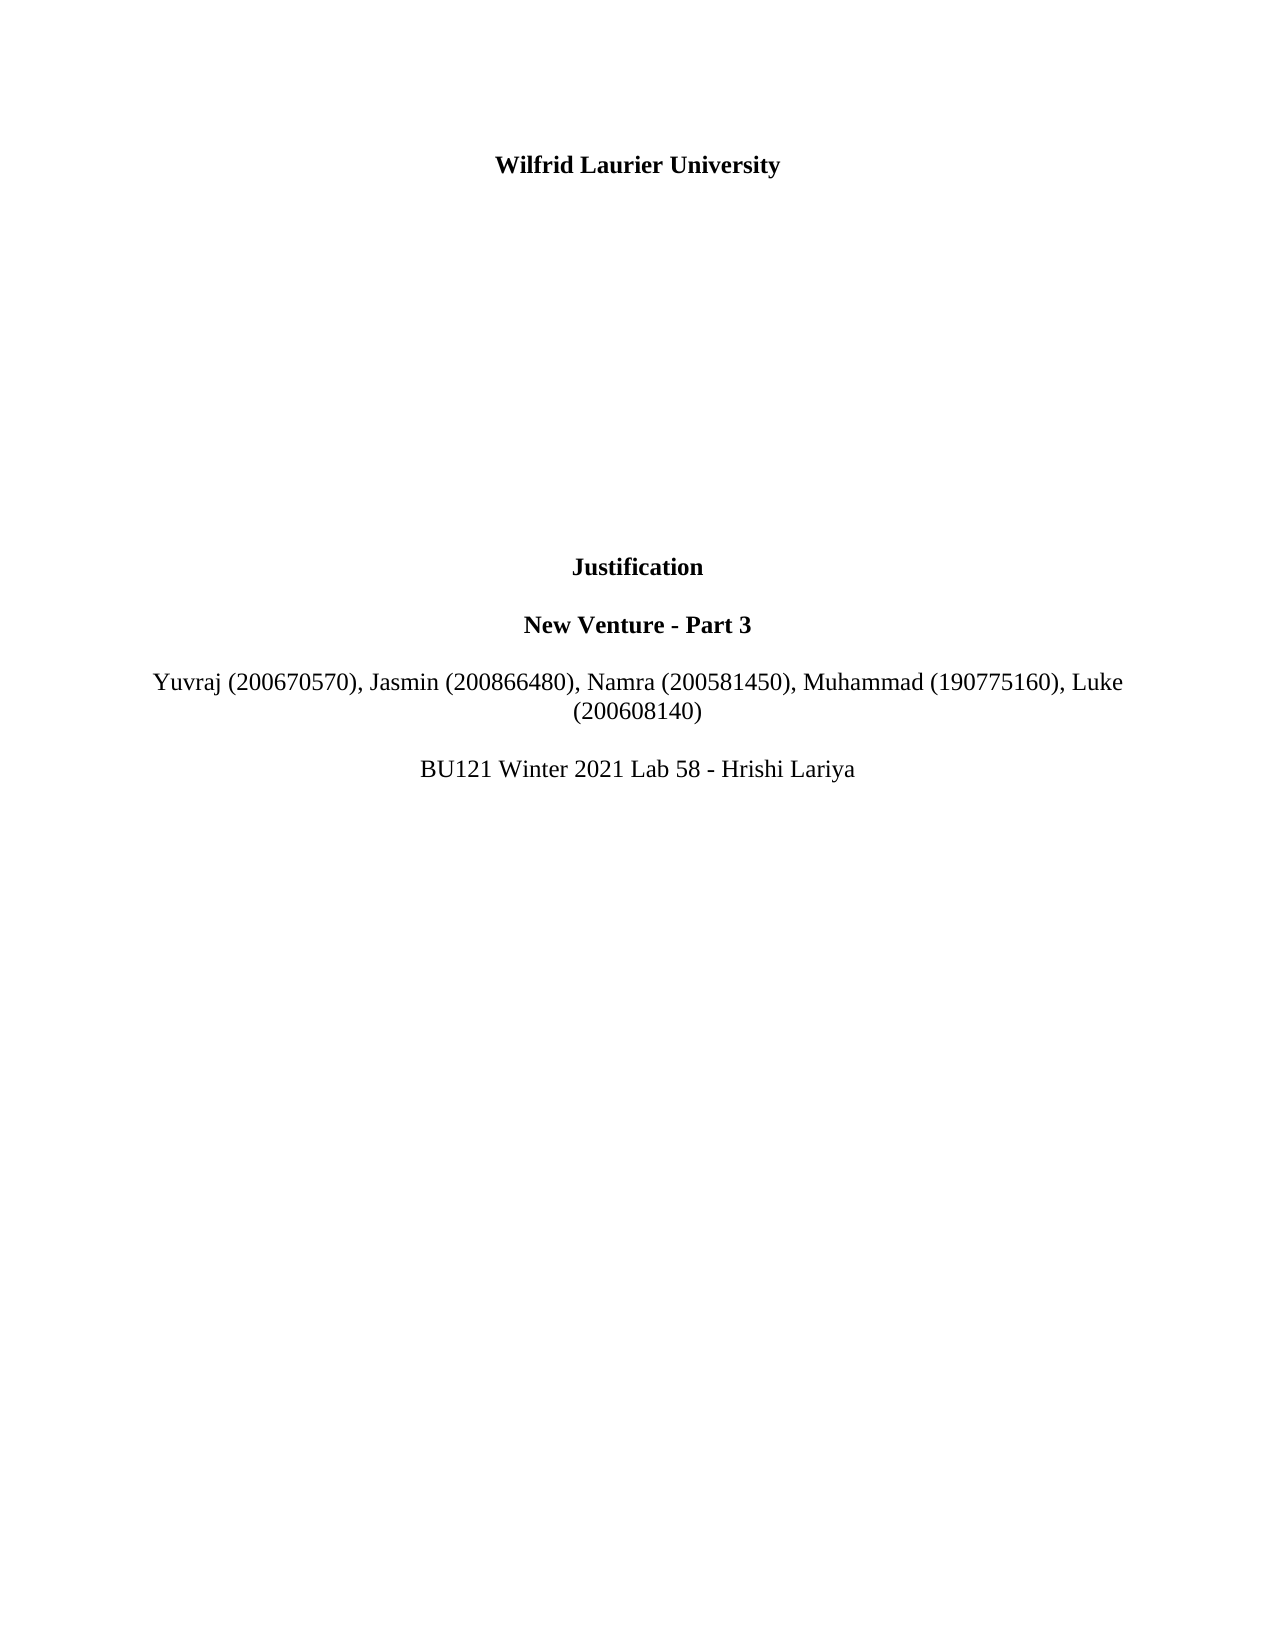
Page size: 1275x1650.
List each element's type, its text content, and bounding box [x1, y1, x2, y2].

text Wilfrid Laurier University [150, 150, 1125, 179]
text Yuvraj (200670570), Jasmin (200866480), Namra (200581450), Muhammad (190775160), Luke (200608140) [150, 667, 1125, 725]
text BU121 Winter 2021 Lab 58 - Hrishi Lariya [150, 754, 1125, 782]
text Justification [150, 552, 1125, 581]
text New Venture - Part 3 [150, 610, 1125, 639]
